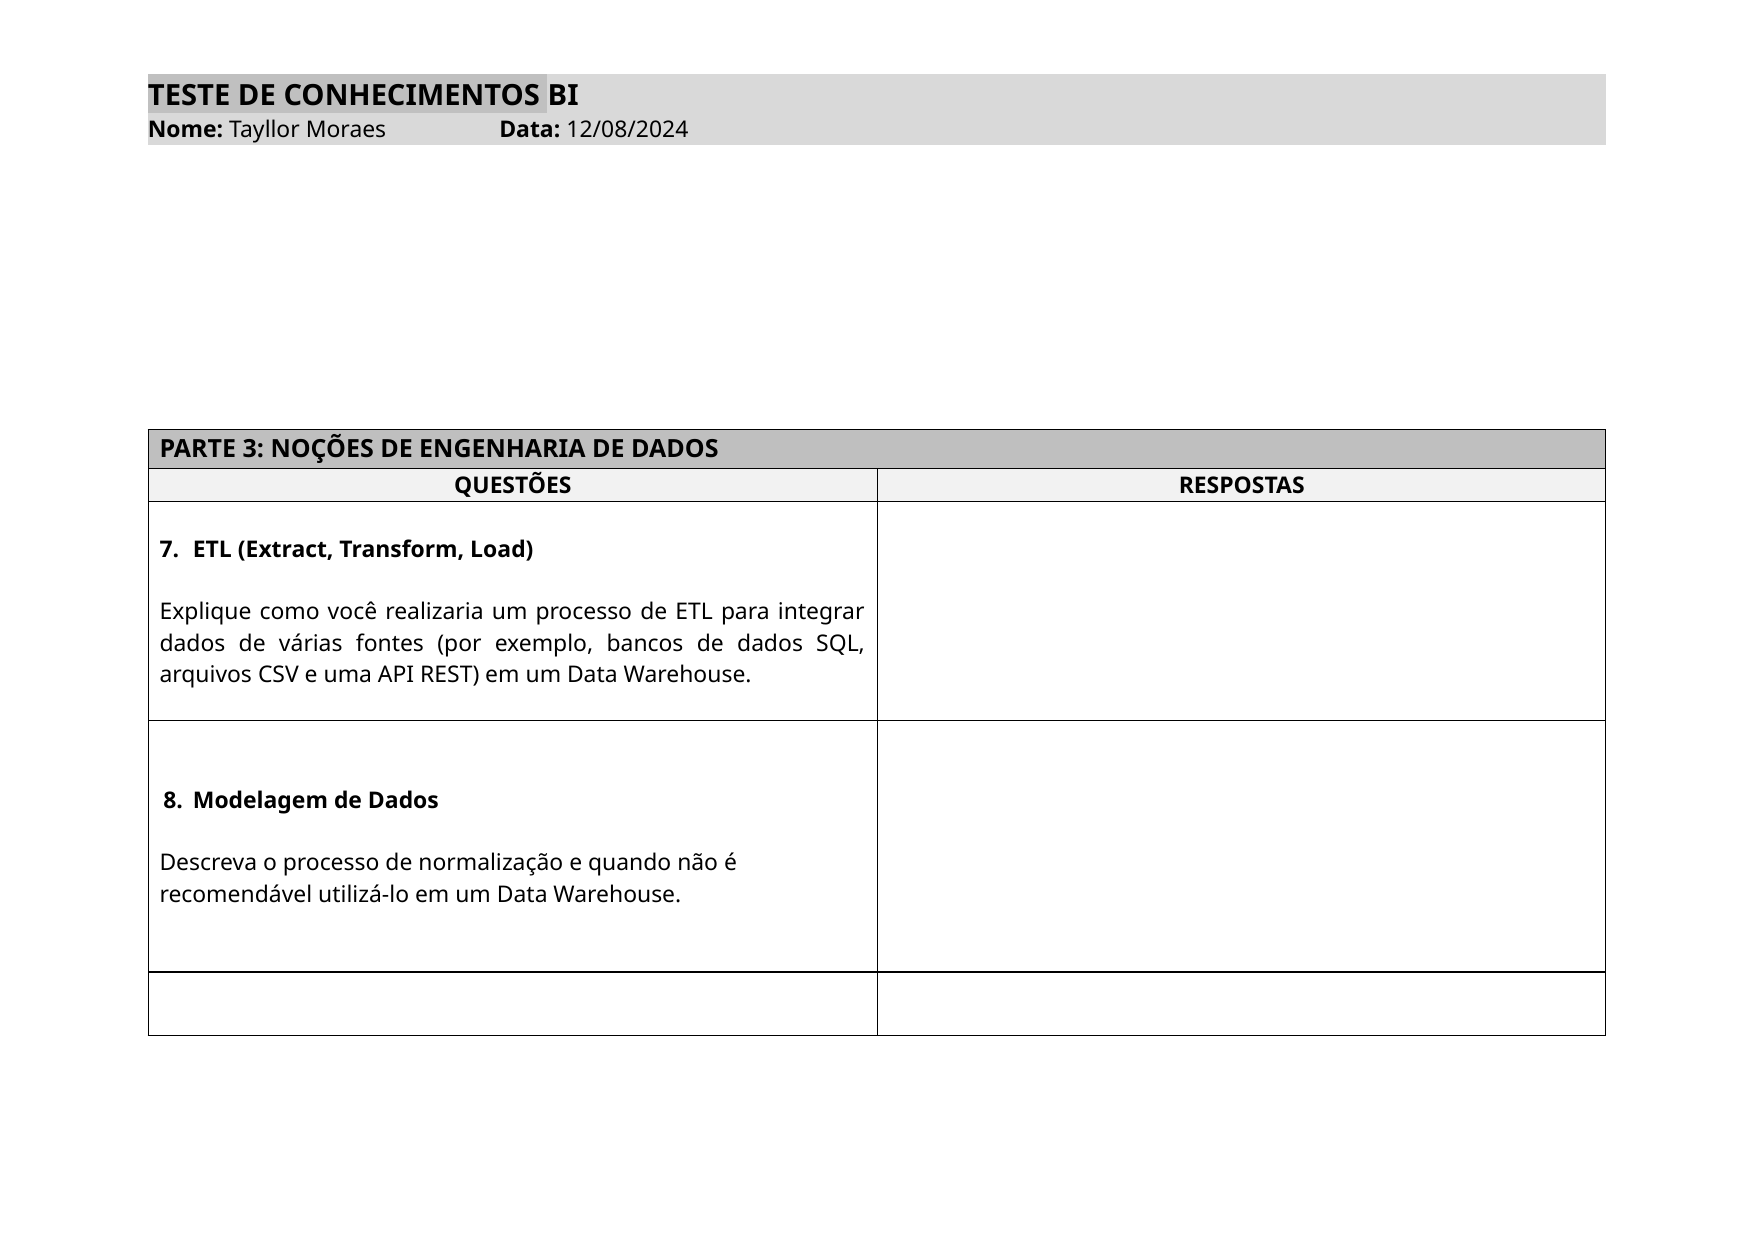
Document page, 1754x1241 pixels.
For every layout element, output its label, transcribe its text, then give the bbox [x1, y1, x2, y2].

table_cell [149, 973, 877, 1035]
table_cell [878, 973, 1605, 1035]
table_cell Modelagem de Dados Descreva o processo de normalização e quando não é recomendável utilizá-lo em um Data Warehouse. [149, 721, 877, 971]
table_cell [878, 721, 1605, 971]
table_cell [878, 502, 1605, 720]
table_header PARTE 3: NOÇÕES DE ENGENHARIA DE DADOS [149, 430, 1605, 468]
table_cell ETL (Extract, Transform, Load) Explique como você realizaria um processo de ETL para integrar dados de várias fontes (por exemplo, bancos de dados SQL, arquivos CSV e uma API REST) em um Data Warehouse. [149, 502, 877, 720]
table_cell QUESTÕES [149, 469, 877, 501]
table_cell RESPOSTAS [878, 469, 1605, 501]
